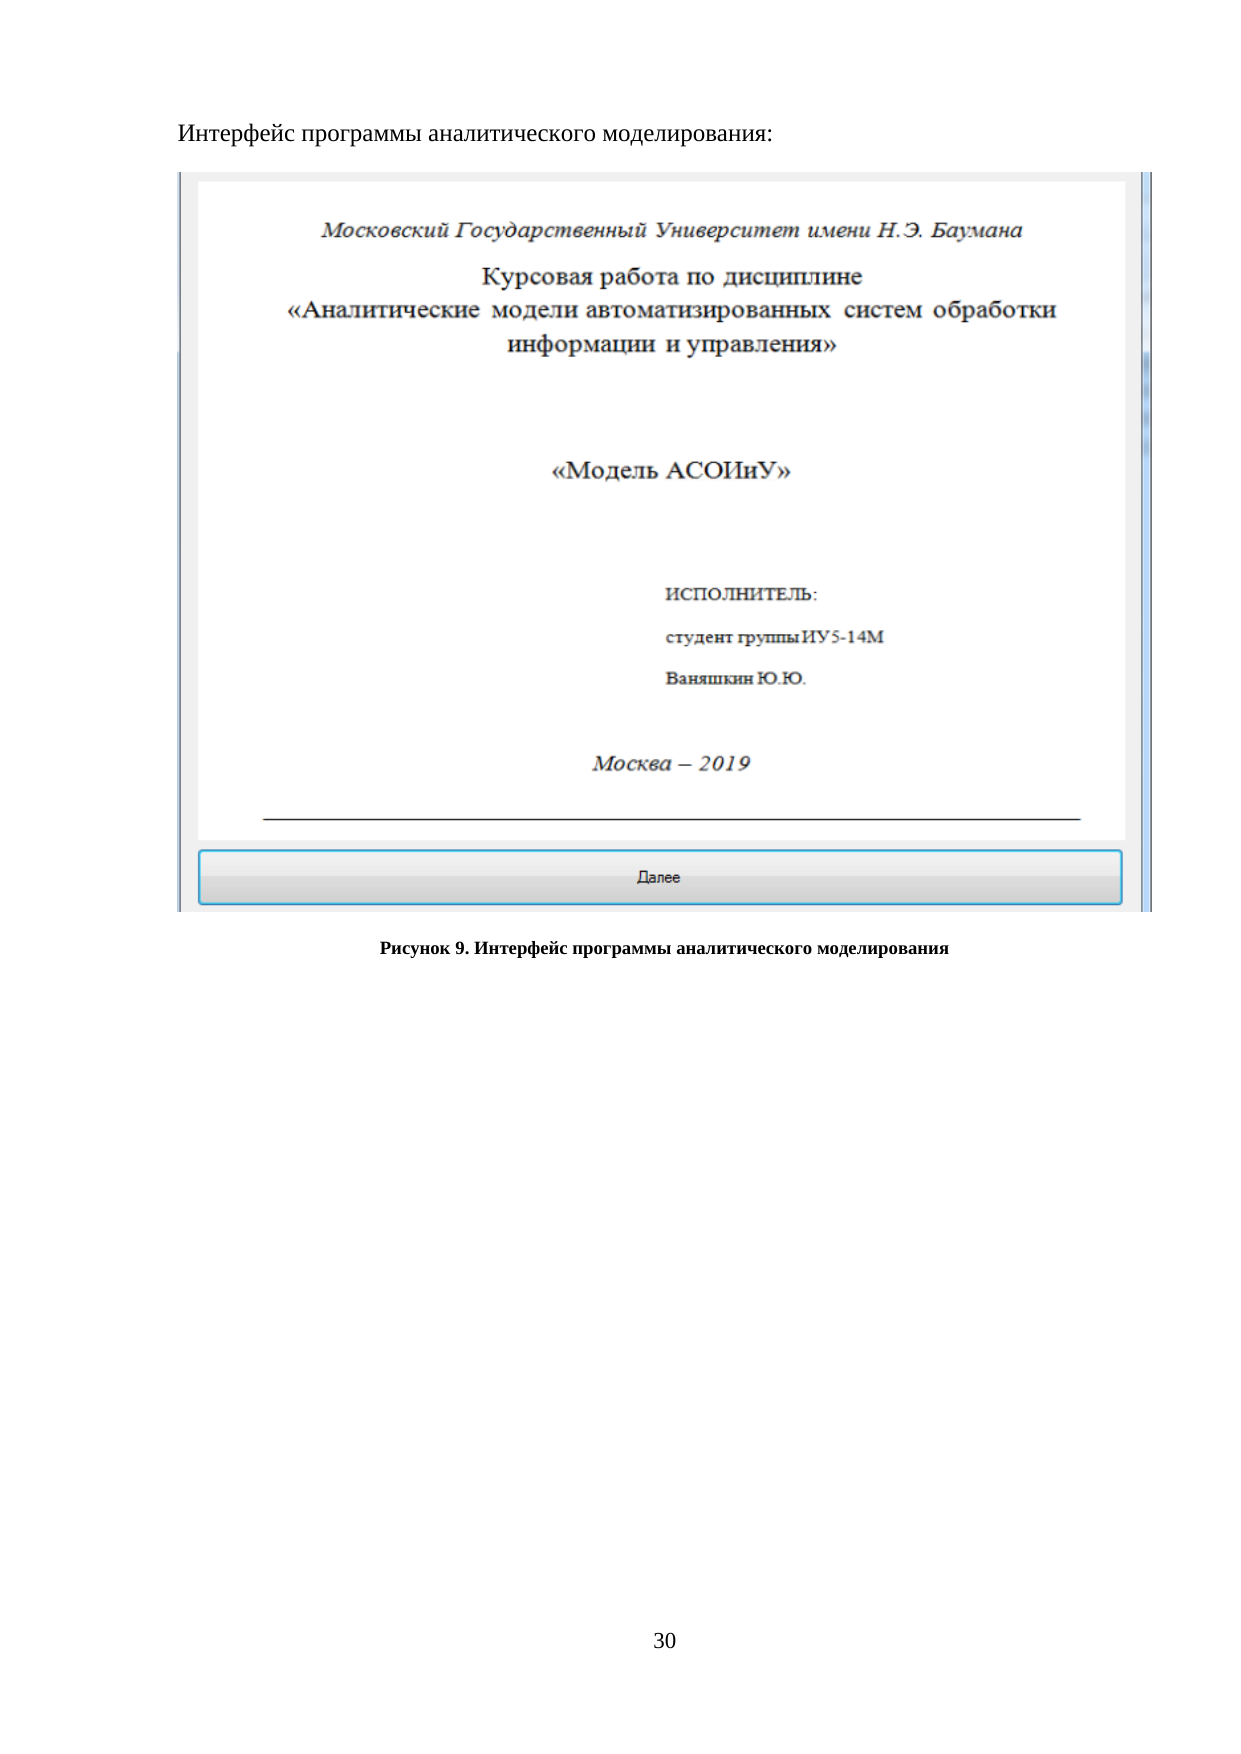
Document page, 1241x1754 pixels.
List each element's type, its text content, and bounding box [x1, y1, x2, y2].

text Рисунок 9. Интерфейс программы аналитического моделирования [177, 937, 1152, 958]
text Интерфейс программы аналитического моделирования: [177, 118, 1152, 147]
picture [177, 172, 1152, 912]
